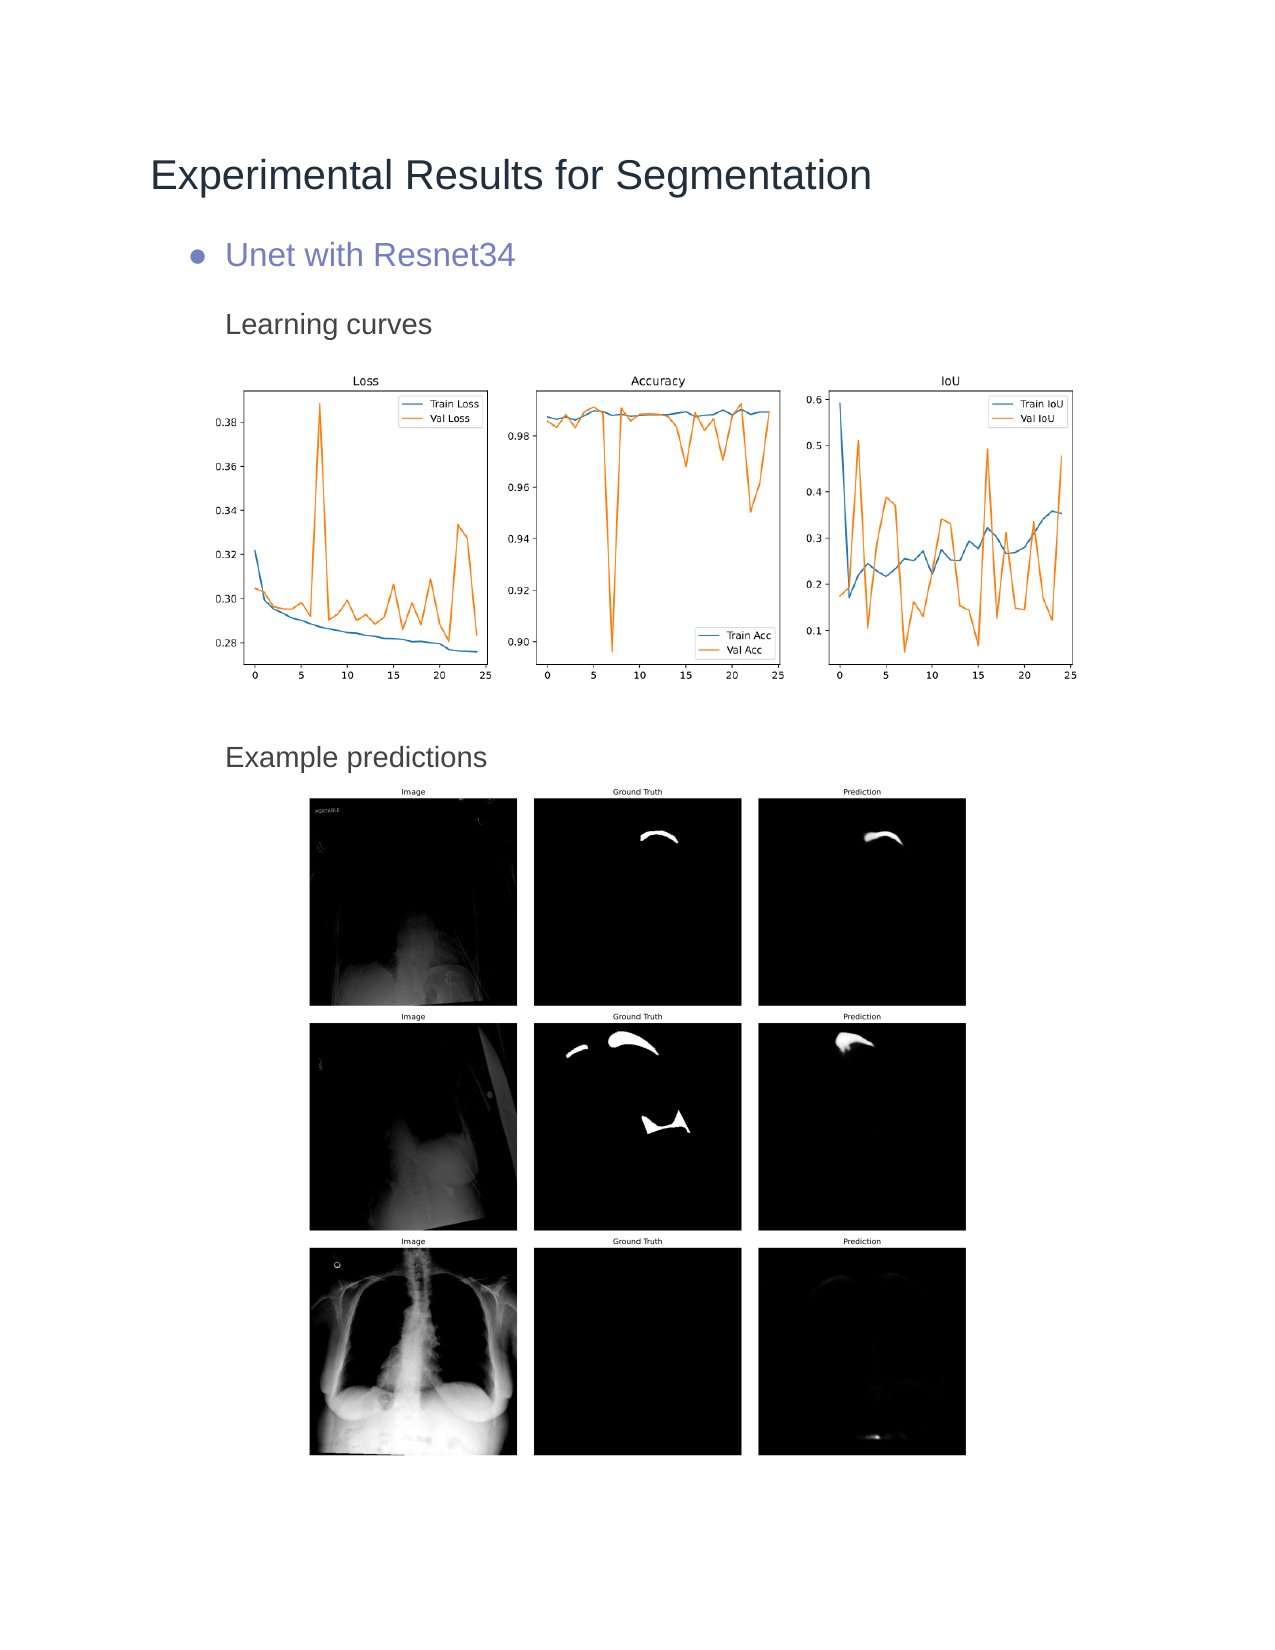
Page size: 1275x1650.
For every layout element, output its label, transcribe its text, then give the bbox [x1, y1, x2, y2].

subtitle Learning curves [225, 307, 1125, 341]
picture [177, 349, 1098, 703]
subtitle Example predictions [150, 740, 1125, 774]
subtitle Unet with Resnet34 [187, 235, 1125, 274]
picture [297, 782, 978, 1462]
subtitle Experimental Results for Segmentation [150, 150, 1125, 198]
